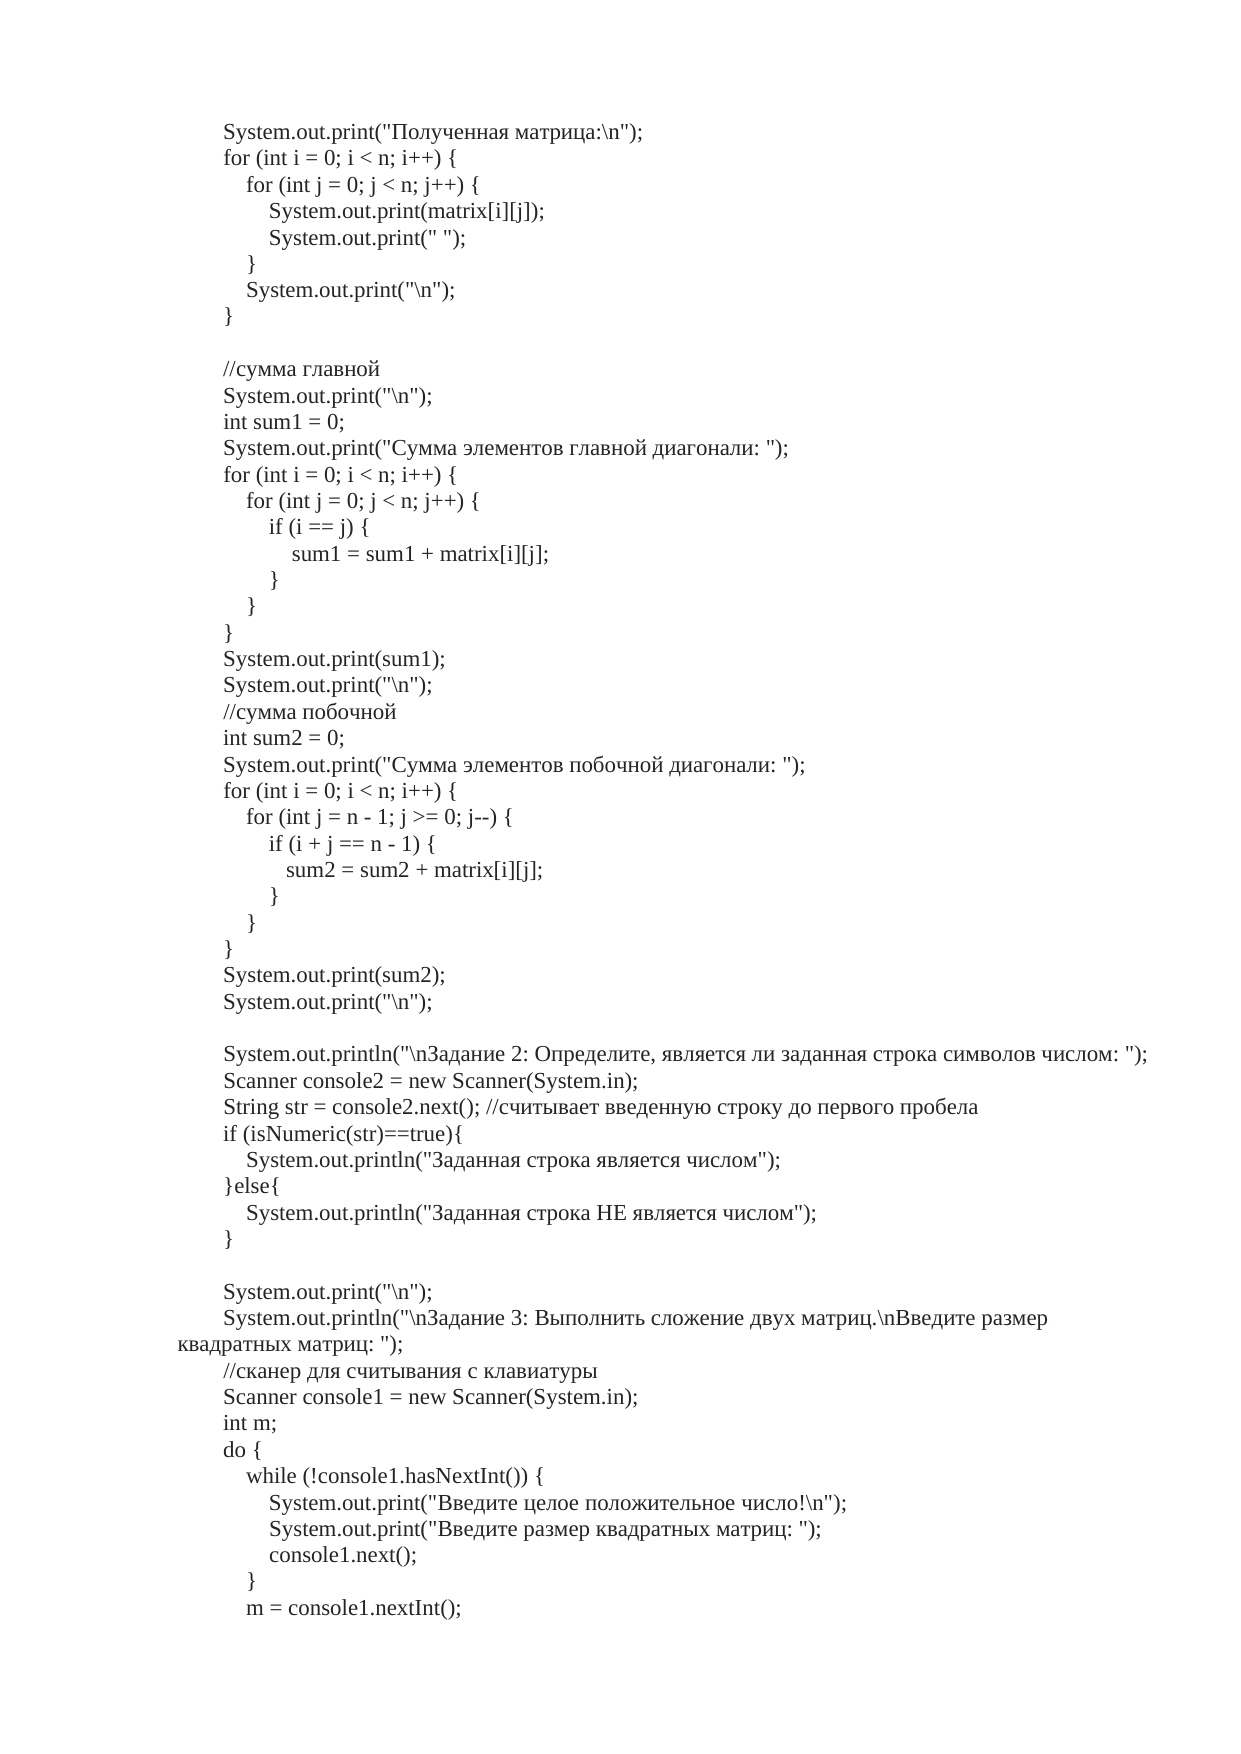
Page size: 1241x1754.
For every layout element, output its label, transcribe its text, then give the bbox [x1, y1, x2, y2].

text System.out.println("Заданная строка является числом"); [177, 1146, 1152, 1172]
text } [177, 1225, 1152, 1251]
text for (int i = 0; i < n; i++) { [177, 144, 1152, 171]
text while (!console1.hasNextInt()) { [177, 1462, 1152, 1488]
text do { [177, 1436, 1152, 1462]
text System.out.print(" "); [177, 223, 1152, 250]
text System.out.print(matrix[i][j]); [177, 197, 1152, 223]
text for (int j = n - 1; j >= 0; j--) { [177, 803, 1152, 830]
text sum2 = sum2 + matrix[i][j]; [177, 856, 1152, 882]
text for (int i = 0; i < n; i++) { [177, 461, 1152, 487]
text } [177, 909, 1152, 935]
text System.out.print("Введите целое положительное число!\n"); [177, 1488, 1152, 1515]
text } [177, 619, 1152, 645]
text System.out.print("\n"); [177, 382, 1152, 408]
text int sum1 = 0; [177, 408, 1152, 434]
text } [177, 935, 1152, 961]
text System.out.print("\n"); [177, 1278, 1152, 1304]
text System.out.print(sum2); [177, 961, 1152, 988]
text console1.next(); [177, 1541, 1152, 1568]
text } [177, 250, 1152, 276]
text }else{ [177, 1172, 1152, 1199]
text if (isNumeric(str)==true){ [177, 1119, 1152, 1146]
text System.out.println("\nЗадание 2: Определите, является ли заданная строка символов числом: "); [177, 1041, 1152, 1067]
text if (i + j == n - 1) { [177, 830, 1152, 856]
text System.out.println("Заданная строка НЕ является числом"); [177, 1199, 1152, 1225]
text System.out.println("\nЗадание 3: Выполнить сложение двух матриц.\nВведите размер квадратных матриц: "); [177, 1304, 1152, 1357]
text System.out.print("\n"); [177, 988, 1152, 1014]
text } [177, 882, 1152, 909]
text } [177, 566, 1152, 592]
text System.out.print("Сумма элементов побочной диагонали: "); [177, 751, 1152, 777]
text Scanner console1 = new Scanner(System.in); [177, 1383, 1152, 1409]
text Scanner console2 = new Scanner(System.in); [177, 1067, 1152, 1093]
text String str = console2.next(); //считывает введенную строку до первого пробела [177, 1093, 1152, 1119]
text } [177, 1568, 1152, 1594]
text System.out.print("Введите размер квадратных матриц: "); [177, 1515, 1152, 1541]
text //сканер для считывания с клавиатуры [177, 1357, 1152, 1383]
text } [177, 592, 1152, 619]
text //сумма главной [177, 355, 1152, 382]
text if (i == j) { [177, 513, 1152, 540]
text System.out.print("\n"); [177, 276, 1152, 303]
text System.out.print("Сумма элементов главной диагонали: "); [177, 434, 1152, 461]
text for (int j = 0; j < n; j++) { [177, 487, 1152, 513]
text int sum2 = 0; [177, 724, 1152, 751]
text System.out.print(sum1); [177, 645, 1152, 672]
text //сумма побочной [177, 698, 1152, 724]
text sum1 = sum1 + matrix[i][j]; [177, 540, 1152, 566]
text for (int j = 0; j < n; j++) { [177, 171, 1152, 197]
text } [177, 303, 1152, 329]
text int m; [177, 1409, 1152, 1436]
text System.out.print("Полученная матрица:\n"); [177, 118, 1152, 144]
text for (int i = 0; i < n; i++) { [177, 777, 1152, 803]
text System.out.print("\n"); [177, 672, 1152, 698]
text m = console1.nextInt(); [177, 1594, 1152, 1620]
